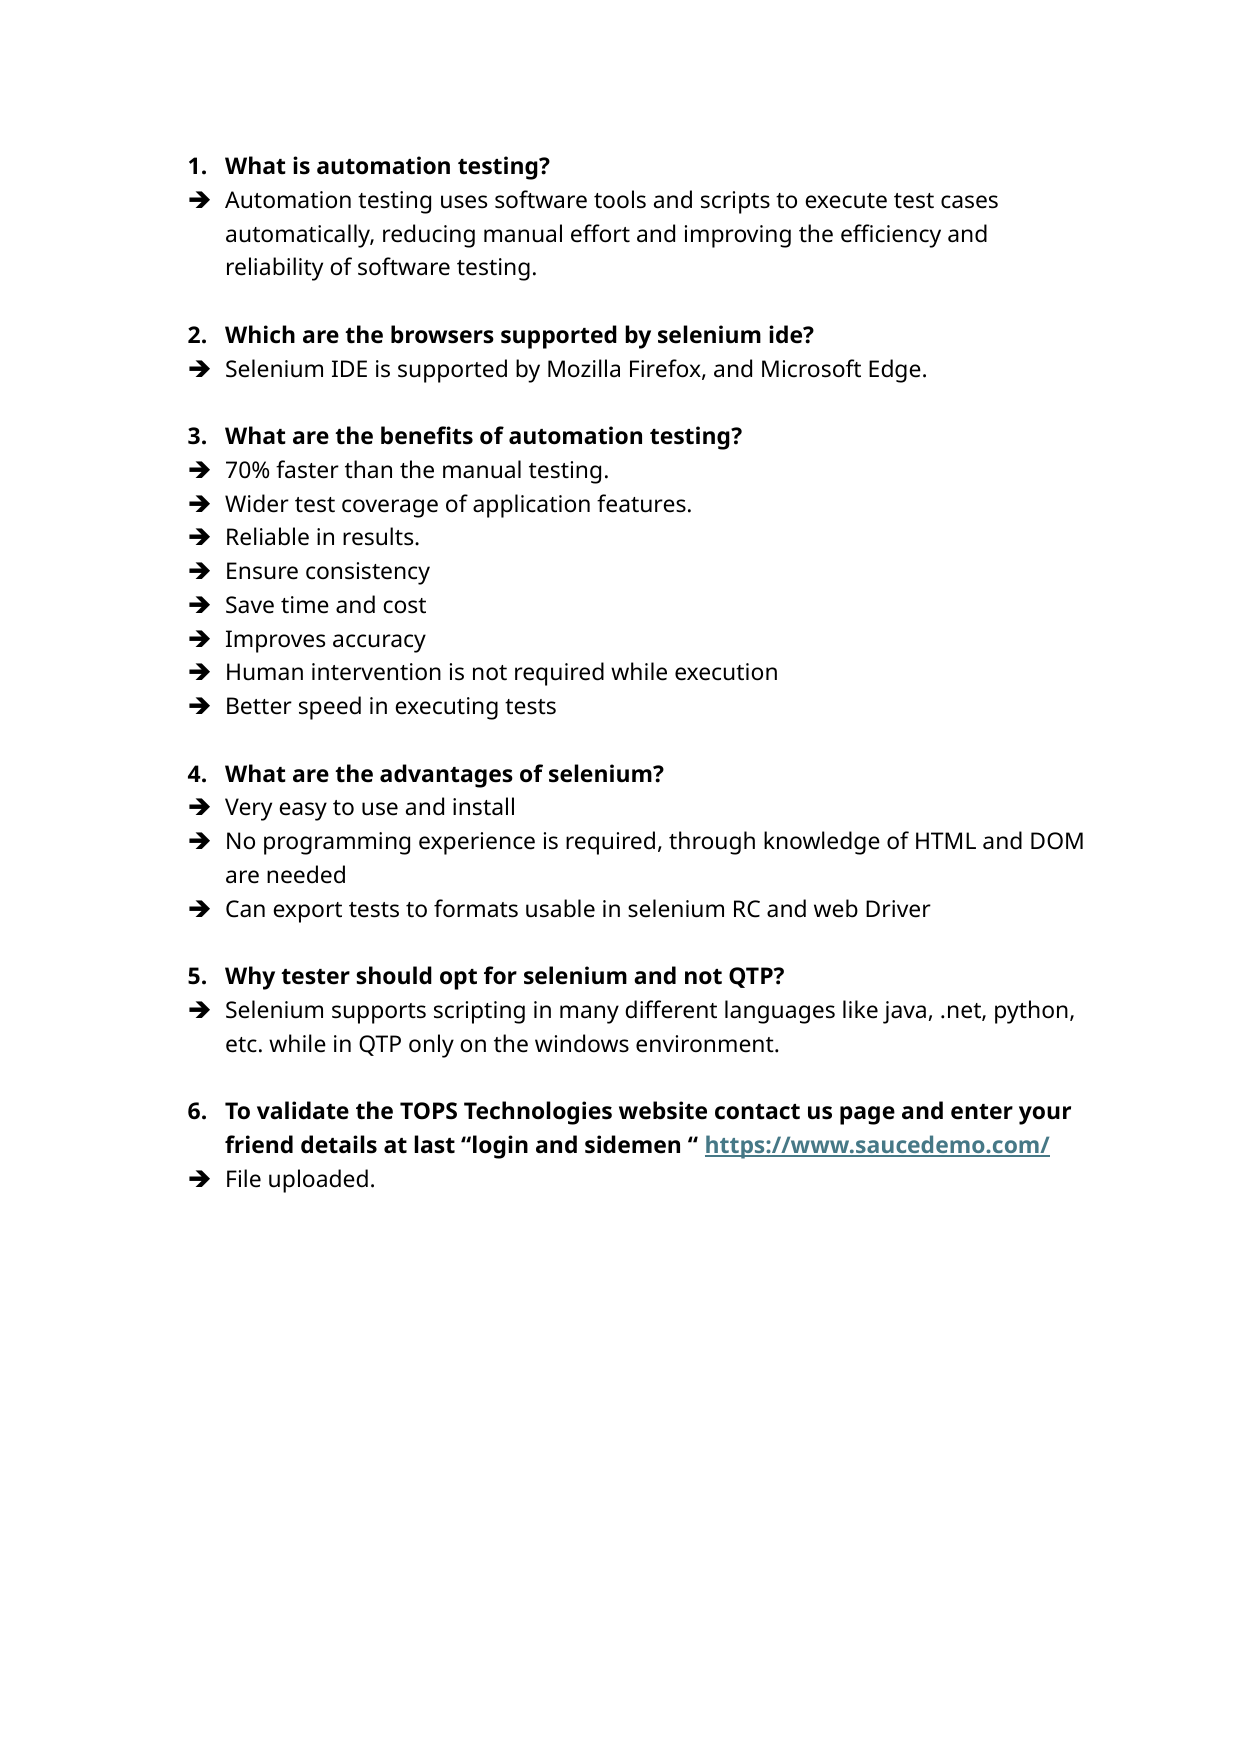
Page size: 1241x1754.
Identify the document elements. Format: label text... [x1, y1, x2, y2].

list Why tester should opt for selenium and not QTP? [187, 960, 1090, 991]
list Selenium IDE is supported by Mozilla Firefox, and Microsoft Edge. [187, 352, 1090, 384]
list Which are the browsers supported by selenium ide? [187, 319, 1090, 350]
list What are the benefits of automation testing? [187, 420, 1090, 451]
list Improves accuracy [187, 622, 1090, 654]
list Better speed in executing tests [187, 690, 1090, 721]
list To validate the TOPS Technologies website contact us page and enter your friend details at last “login and sidemen “ https://www.saucedemo.com/ [187, 1095, 1090, 1160]
list Reliable in results. [187, 521, 1090, 552]
list File uploaded. [187, 1162, 1090, 1194]
list 70% faster than the manual testing. [187, 454, 1090, 485]
list Human intervention is not required while execution [187, 656, 1090, 687]
list What are the advantages of selenium? [187, 757, 1090, 789]
list Automation testing uses software tools and scripts to execute test cases automatically, reducing manual effort and improving the efficiency and reliability of software testing. [187, 184, 1090, 282]
list What is automation testing? [187, 150, 1090, 181]
list No programming experience is required, through knowledge of HTML and DOM are needed [187, 825, 1090, 890]
list Selenium supports scripting in many different languages like java, .net, python, etc. while in QTP only on the windows environment. [187, 994, 1090, 1059]
list Save time and cost [187, 589, 1090, 620]
list Wider test coverage of application features. [187, 487, 1090, 519]
list Ensure consistency [187, 555, 1090, 586]
list Very easy to use and install [187, 791, 1090, 822]
list Can export tests to formats usable in selenium RC and web Driver [187, 892, 1090, 924]
